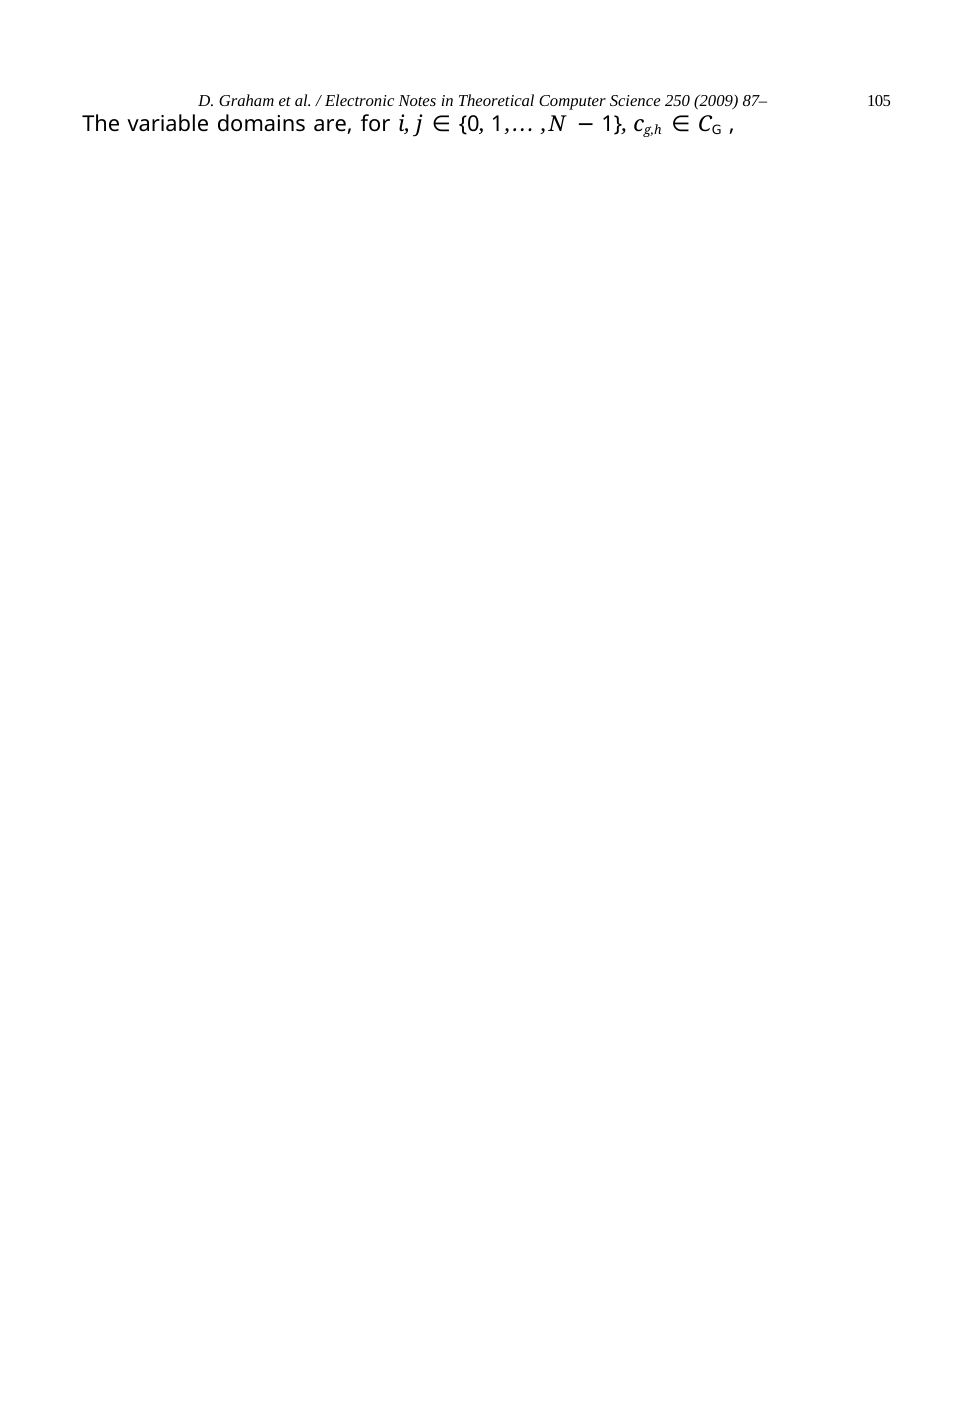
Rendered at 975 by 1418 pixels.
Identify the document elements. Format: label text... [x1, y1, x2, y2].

text The variable domains are, for i, j ∈ {0, 1,... ,N − 1}, cg,h ∈ CG , [82, 108, 904, 138]
